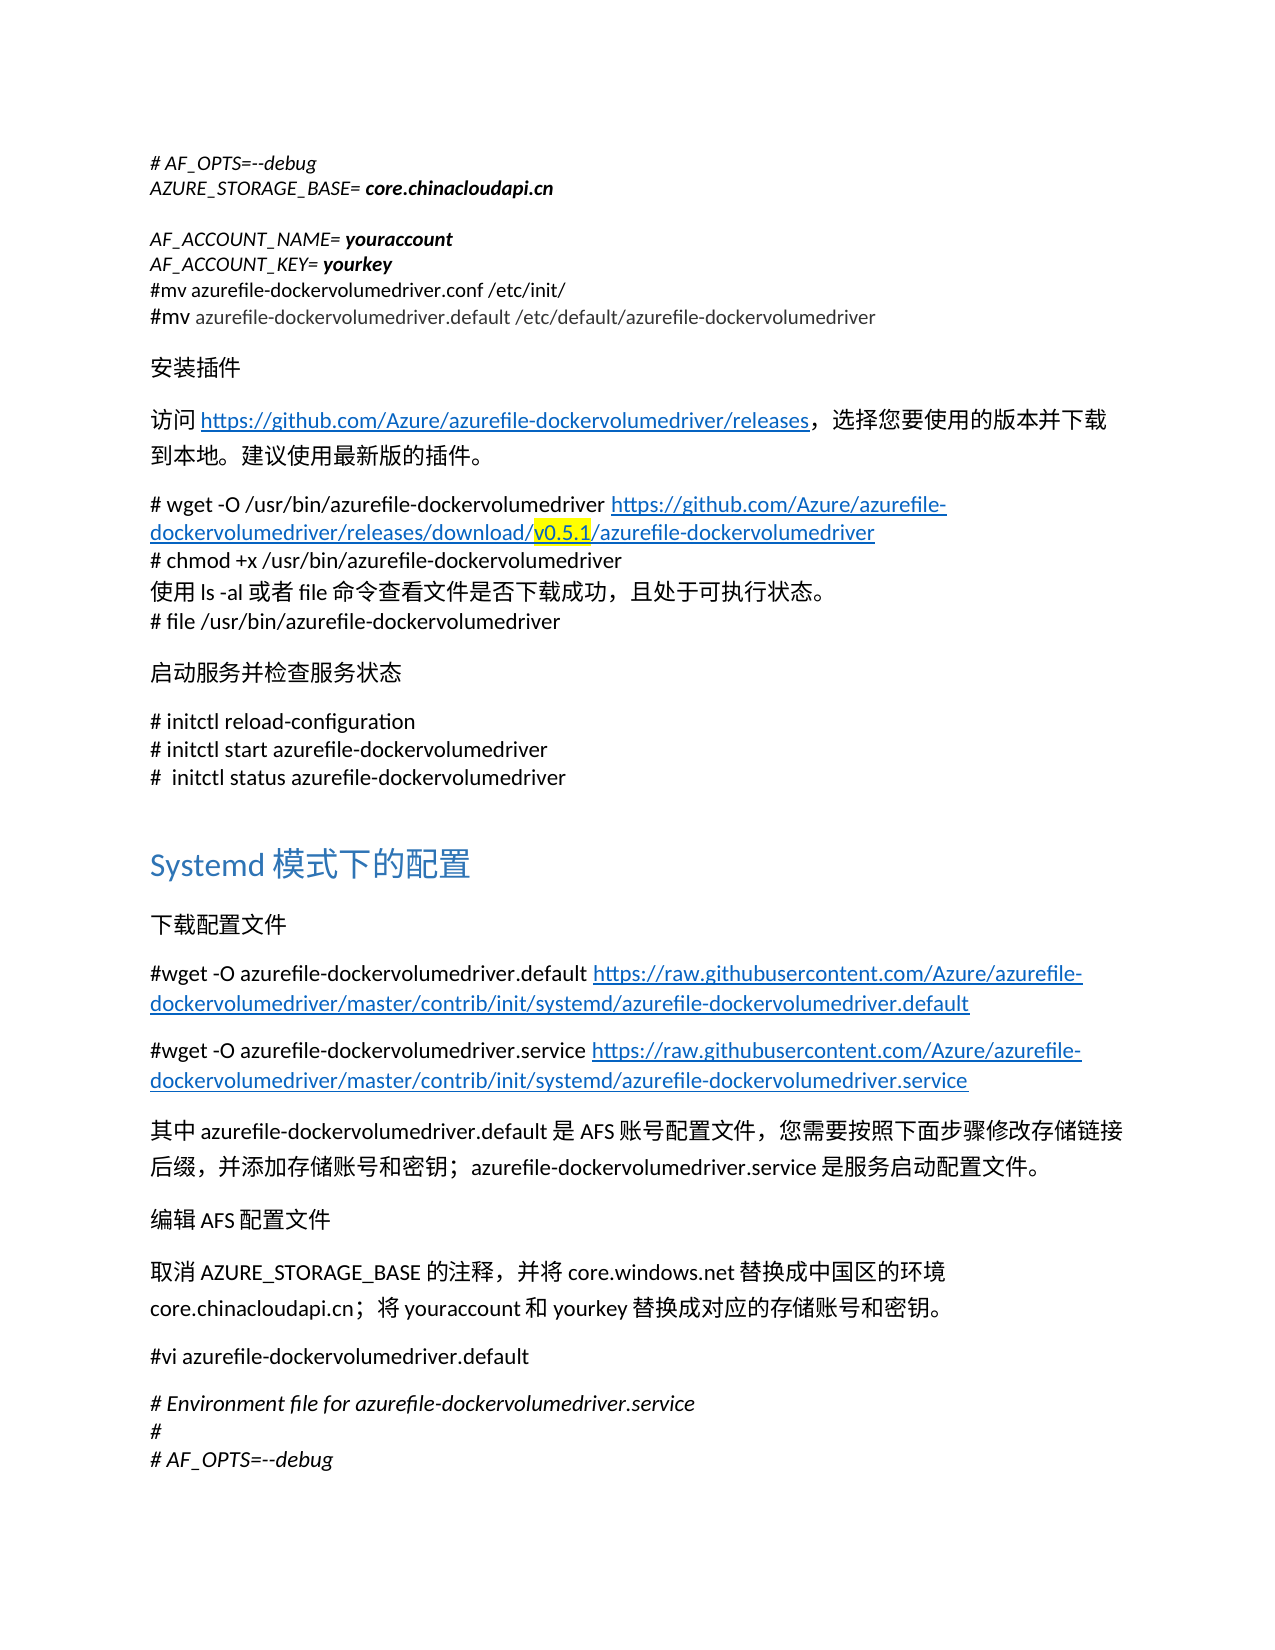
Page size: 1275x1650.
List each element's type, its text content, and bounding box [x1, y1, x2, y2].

text 启动服务并检查服务状态 [150, 654, 1125, 688]
text 取消AZURE_STORAGE_BASE的注释，并将core.windows.net替换成中国区的环境core.chinacloudapi.cn；将youraccount和yourkey替换成对应的存储账号和密钥。 [150, 1254, 1125, 1323]
text # chmod +x /usr/bin/azurefile-dockervolumedriver [150, 546, 1125, 574]
text 编辑AFS配置文件 [150, 1202, 1125, 1235]
text #mv azurefile-dockervolumedriver.conf /etc/init/ [150, 277, 1125, 302]
text # AF_OPTS=--debug [150, 1445, 1125, 1473]
text # AF_OPTS=--debug [150, 150, 1125, 175]
text AZURE_STORAGE_BASE= core.chinacloudapi.cn [150, 175, 1125, 201]
text #mv azurefile-dockervolumedriver.default /etc/default/azurefile-dockervolumedriver [150, 302, 1125, 331]
text 下载配置文件 [150, 907, 1125, 940]
text # file /usr/bin/azurefile-dockervolumedriver [150, 607, 1125, 636]
text Systemd模式下的配置 [150, 838, 1125, 886]
text #wget -O azurefile-dockervolumedriver.service https://raw.githubusercontent.com/Azure/azurefile-dockervolumedriver/master/contrib/init/systemd/azurefile-dockervolumedriver.service [150, 1036, 1125, 1094]
text 安装插件 [150, 349, 1125, 383]
text 使用ls -al 或者file命令查看文件是否下载成功，且处于可执行状态。 [150, 574, 1125, 607]
text 其中azurefile-dockervolumedriver.default是AFS账号配置文件，您需要按照下面步骤修改存储链接后缀，并添加存储账号和密钥；azurefile-dockervolumedriver.service是服务启动配置文件。 [150, 1113, 1125, 1182]
text # initctl status azurefile-dockervolumedriver [150, 763, 1125, 791]
text # [150, 1417, 1125, 1445]
text # initctl start azurefile-dockervolumedriver [150, 735, 1125, 763]
text #wget -O azurefile-dockervolumedriver.default https://raw.githubusercontent.com/Azure/azurefile-dockervolumedriver/master/contrib/init/systemd/azurefile-dockervolumedriver.default [150, 959, 1125, 1017]
text # wget -O /usr/bin/azurefile-dockervolumedriver https://github.com/Azure/azurefile-dockervolumedriver/releases/download/v0.5.1/azurefile-dockervolumedriver [150, 490, 1125, 546]
text # initctl reload-configuration [150, 707, 1125, 735]
text AF_ACCOUNT_NAME= youraccount [150, 226, 1125, 252]
text 访问https://github.com/Azure/azurefile-dockervolumedriver/releases，选择您要使用的版本并下载到本地。建议使用最新版的插件。 [150, 402, 1125, 471]
text AF_ACCOUNT_KEY= yourkey [150, 252, 1125, 277]
text # Environment file for azurefile-dockervolumedriver.service [150, 1389, 1125, 1417]
text #vi azurefile-dockervolumedriver.default [150, 1342, 1125, 1370]
